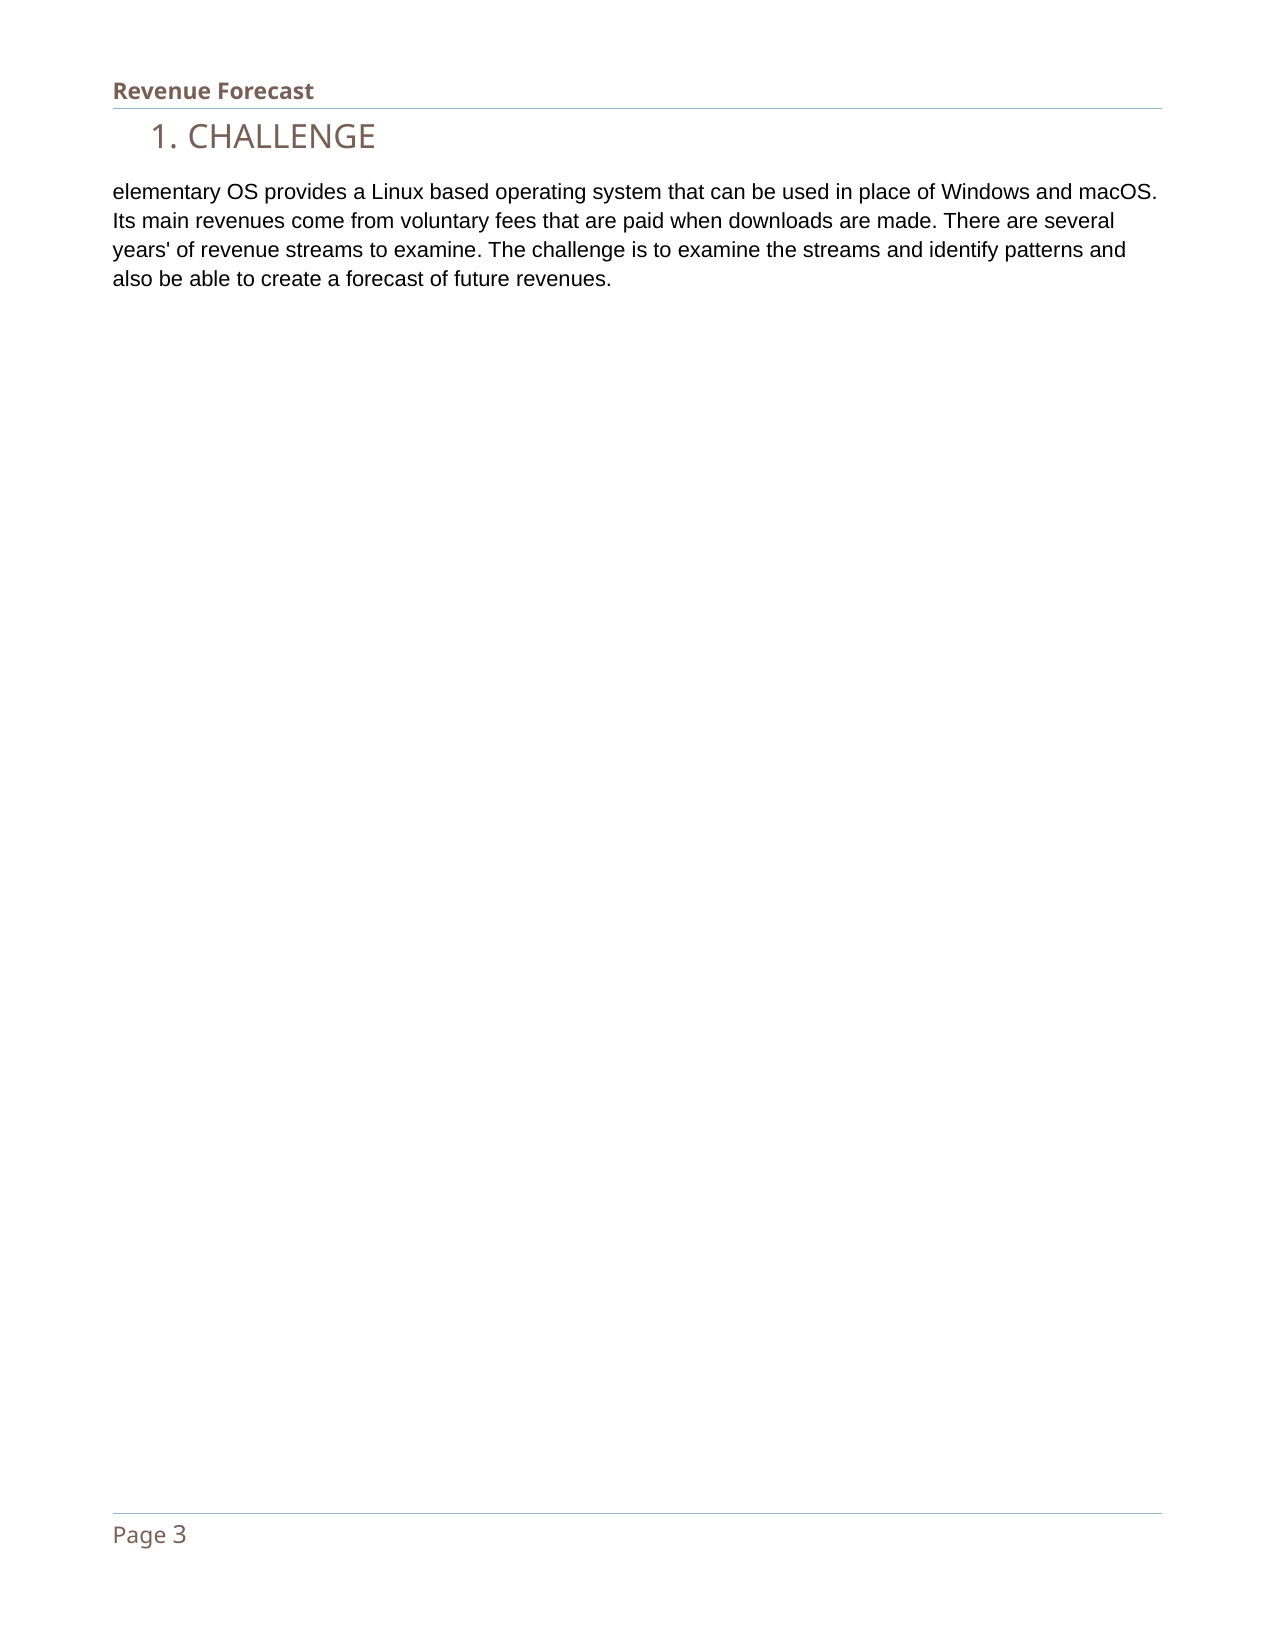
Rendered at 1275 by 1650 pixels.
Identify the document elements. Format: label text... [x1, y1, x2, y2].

subtitle ChALLENGE [150, 112, 1162, 158]
text elementary OS provides a Linux based operating system that can be used in place of Windows and macOS. Its main revenues come from voluntary fees that are paid when downloads are made. There are several years' of revenue streams to examine. The challenge is to examine the streams and identify patterns and also be able to create a forecast of future revenues. [112, 179, 1162, 291]
